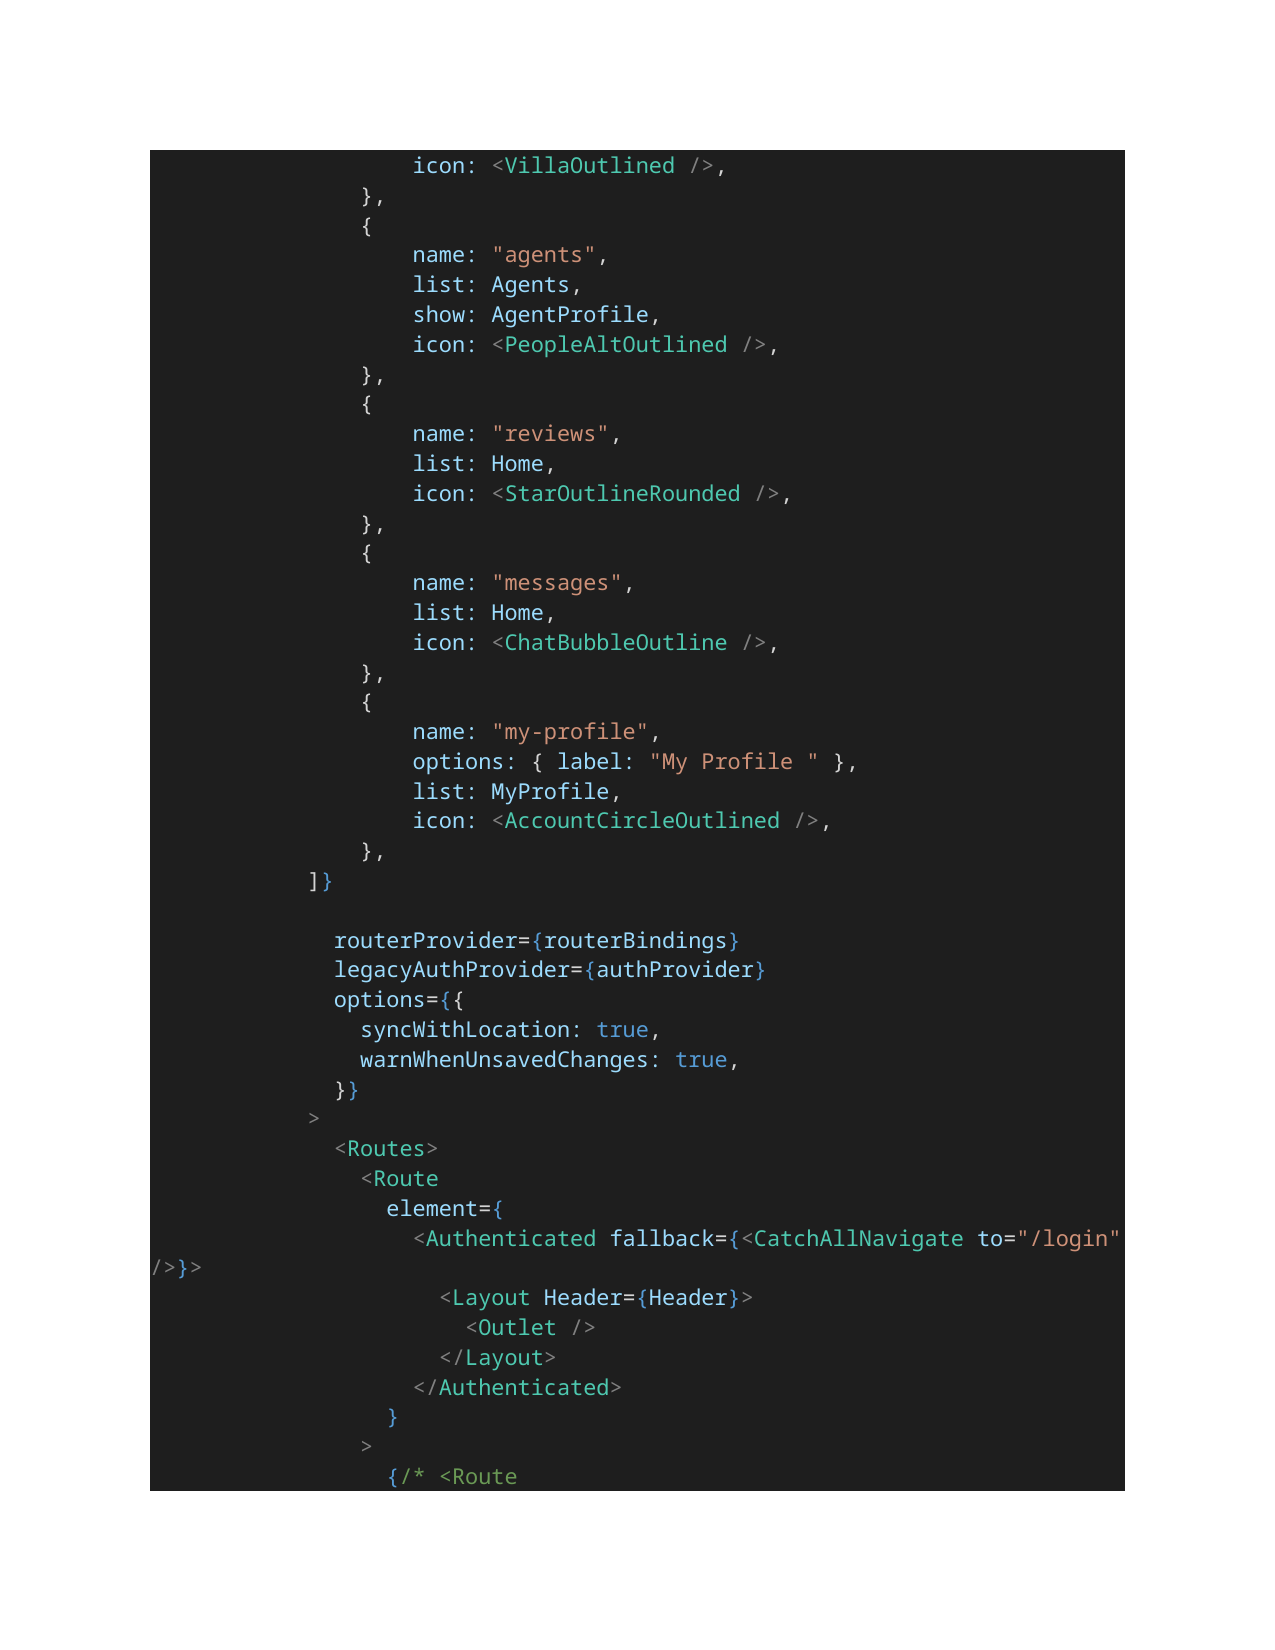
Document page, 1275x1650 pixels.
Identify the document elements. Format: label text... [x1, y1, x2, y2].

text icon: <ChatBubbleOutline />, [150, 627, 1125, 656]
text }} [150, 1073, 1125, 1103]
text name: "reviews", [150, 418, 1125, 448]
text > [150, 1103, 1125, 1133]
text }, [150, 180, 1125, 209]
text {/* <Route [150, 1461, 1125, 1491]
text icon: <PeopleAltOutlined />, [150, 329, 1125, 358]
text }, [150, 835, 1125, 865]
text list: MyProfile, [150, 776, 1125, 805]
text icon: <AccountCircleOutlined />, [150, 805, 1125, 835]
text element={ [150, 1193, 1125, 1222]
text icon: <VillaOutlined />, [150, 150, 1125, 180]
text list: Home, [150, 597, 1125, 627]
text icon: <StarOutlineRounded />, [150, 478, 1125, 507]
text <Layout Header={Header}> [150, 1282, 1125, 1312]
text name: "agents", [150, 239, 1125, 269]
text <Routes> [150, 1133, 1125, 1163]
text ]} [150, 865, 1125, 895]
text list: Home, [150, 448, 1125, 478]
text list: Agents, [150, 269, 1125, 299]
text show: AgentProfile, [150, 299, 1125, 329]
text </Authenticated> [150, 1371, 1125, 1401]
text syncWithLocation: true, [150, 1014, 1125, 1044]
text } [150, 1401, 1125, 1431]
text options: { label: "My Profile " }, [150, 746, 1125, 776]
text }, [150, 358, 1125, 388]
text name: "messages", [150, 567, 1125, 597]
text routerProvider={routerBindings} [150, 924, 1125, 954]
text { [150, 686, 1125, 716]
text }, [150, 507, 1125, 537]
text { [150, 209, 1125, 239]
text { [150, 388, 1125, 418]
text <Outlet /> [150, 1312, 1125, 1342]
text </Layout> [150, 1342, 1125, 1371]
text > [150, 1431, 1125, 1461]
text }, [150, 656, 1125, 686]
text name: "my-profile", [150, 716, 1125, 746]
text warnWhenUnsavedChanges: true, [150, 1044, 1125, 1073]
text legacyAuthProvider={authProvider} [150, 954, 1125, 984]
text { [150, 537, 1125, 567]
text <Authenticated fallback={<CatchAllNavigate to="/login" />}> [150, 1222, 1125, 1282]
text options={{ [150, 984, 1125, 1014]
text <Route [150, 1163, 1125, 1193]
